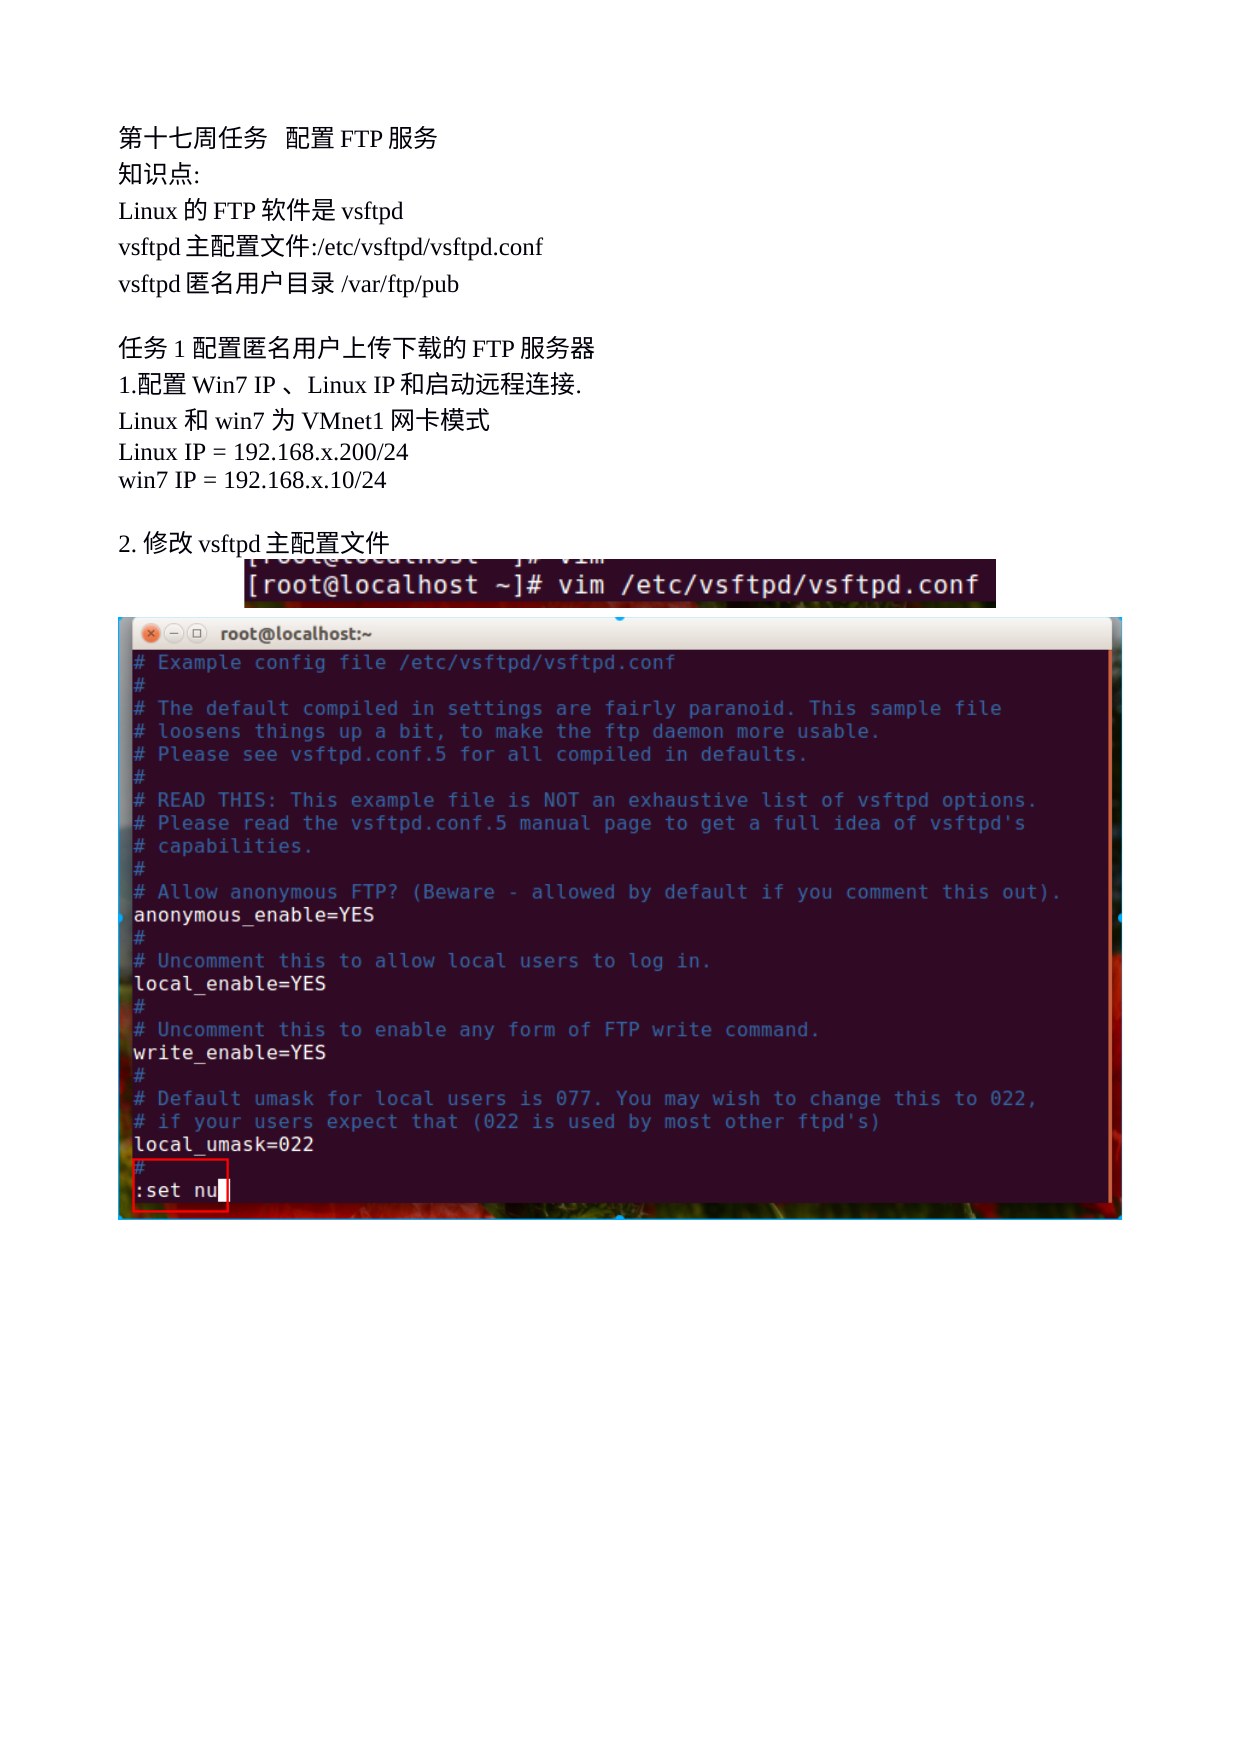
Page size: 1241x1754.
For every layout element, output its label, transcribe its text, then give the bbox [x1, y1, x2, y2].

text vsftpd匿名用户目录 /var/ftp/pub [118, 263, 1122, 299]
text 2. 修改vsftpd主配置文件 [118, 523, 1122, 559]
text 任务1 配置匿名用户上传下载的FTP服务器 [118, 328, 1122, 364]
text vsftpd主配置文件:/etc/vsftpd/vsftpd.conf [118, 227, 1122, 263]
text 1.配置Win7 IP 、Linux IP和启动远程连接. [118, 364, 1122, 401]
text Linux 和 win7 为VMnet1 网卡模式 [118, 401, 1122, 437]
text Linux的FTP软件是vsftpd [118, 191, 1122, 227]
picture [120, 617, 1123, 1218]
text Linux IP = 192.168.x.200/24 [118, 437, 1122, 466]
text 第十七周任务 配置FTP服务 [118, 118, 1122, 154]
text 知识点: [118, 154, 1122, 191]
picture [244, 559, 996, 608]
text win7 IP = 192.168.x.10/24 [118, 466, 1122, 494]
